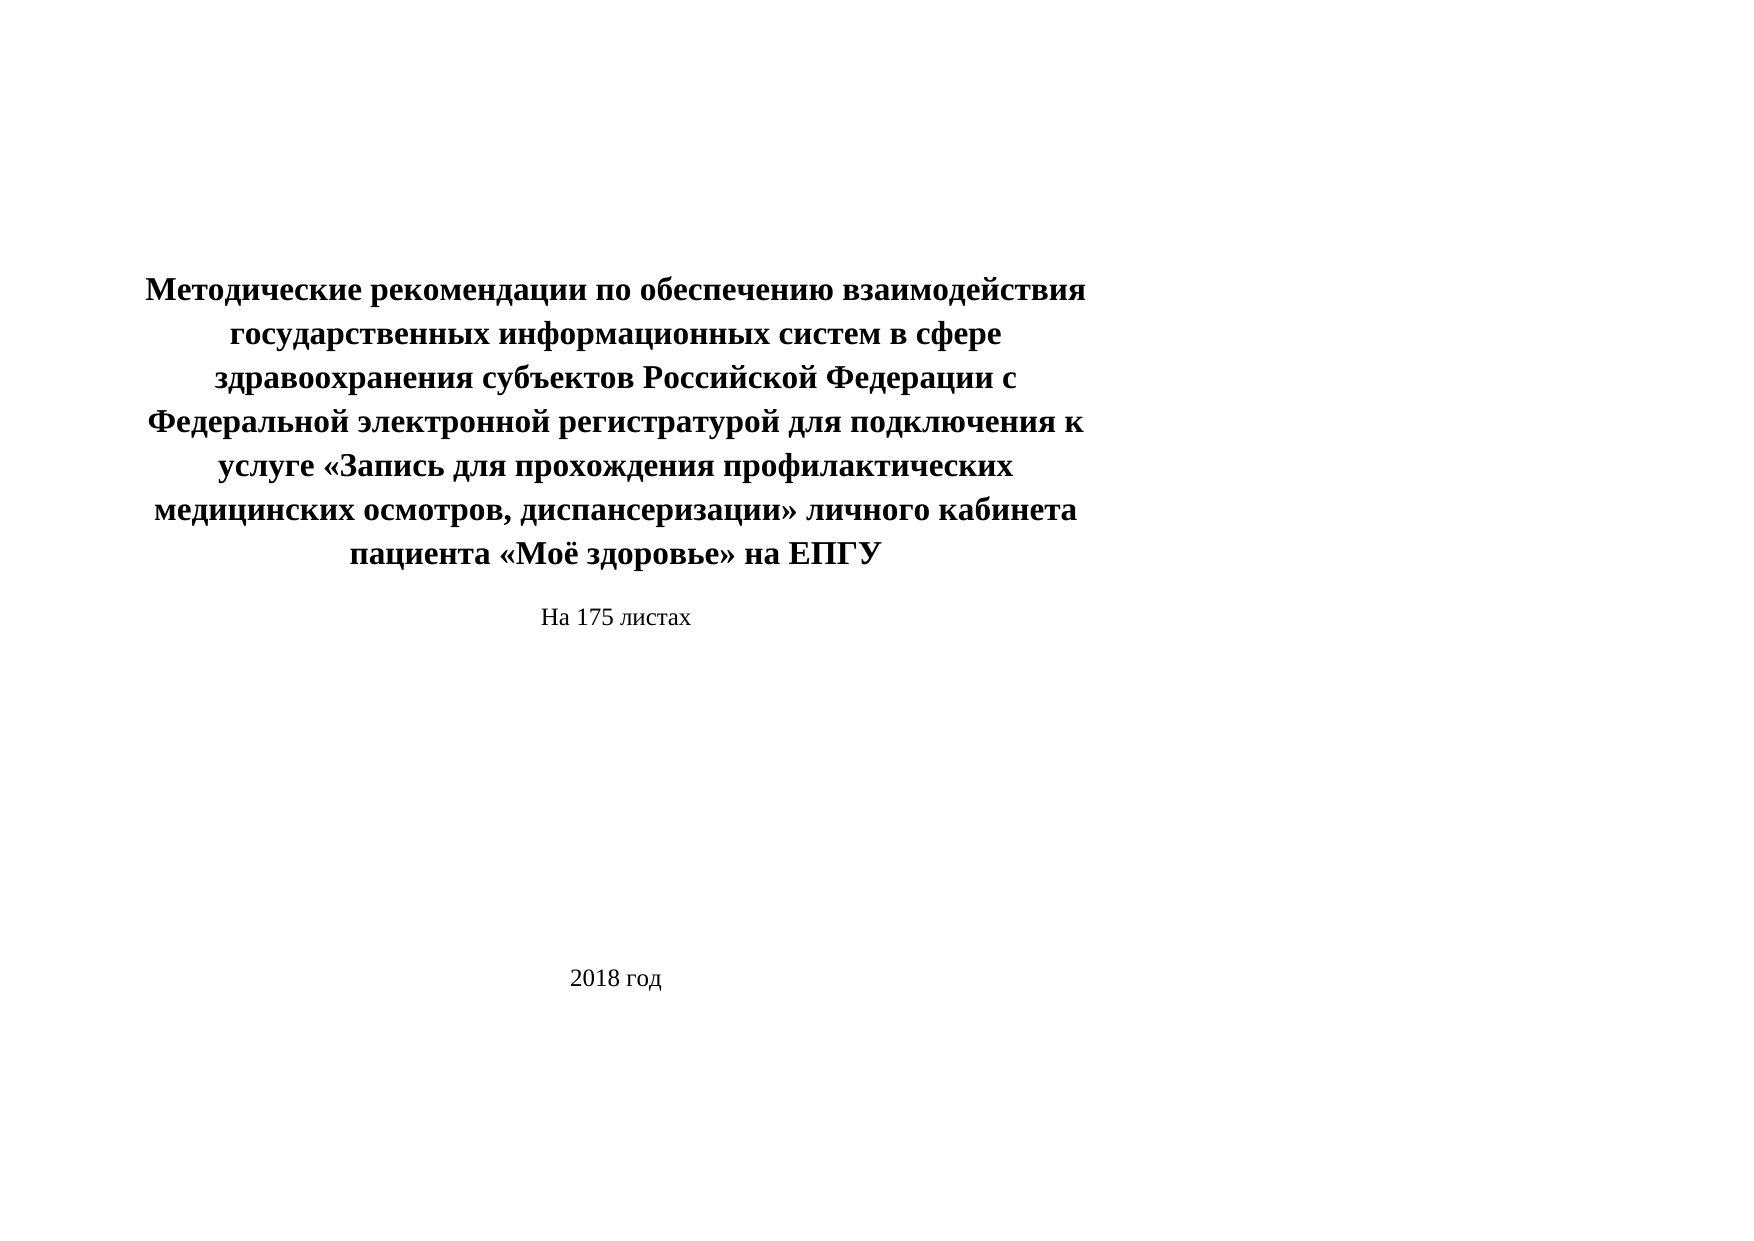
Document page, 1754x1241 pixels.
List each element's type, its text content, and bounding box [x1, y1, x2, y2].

table_cell Методические рекомендации по обеспечению взаимодействия государственных информационных систем в сфере здравоохранения субъектов Российской Федерации с Федеральной электронной регистратурой для подключения к услуге «Запись для прохождения профилактических медицинских осмотров, диспансеризации» личного кабинета пациента «Моё здоровье» на ЕПГУ [118, 177, 1113, 576]
table_cell На листах [118, 576, 1113, 635]
table_cell 2018 год [118, 635, 1113, 996]
